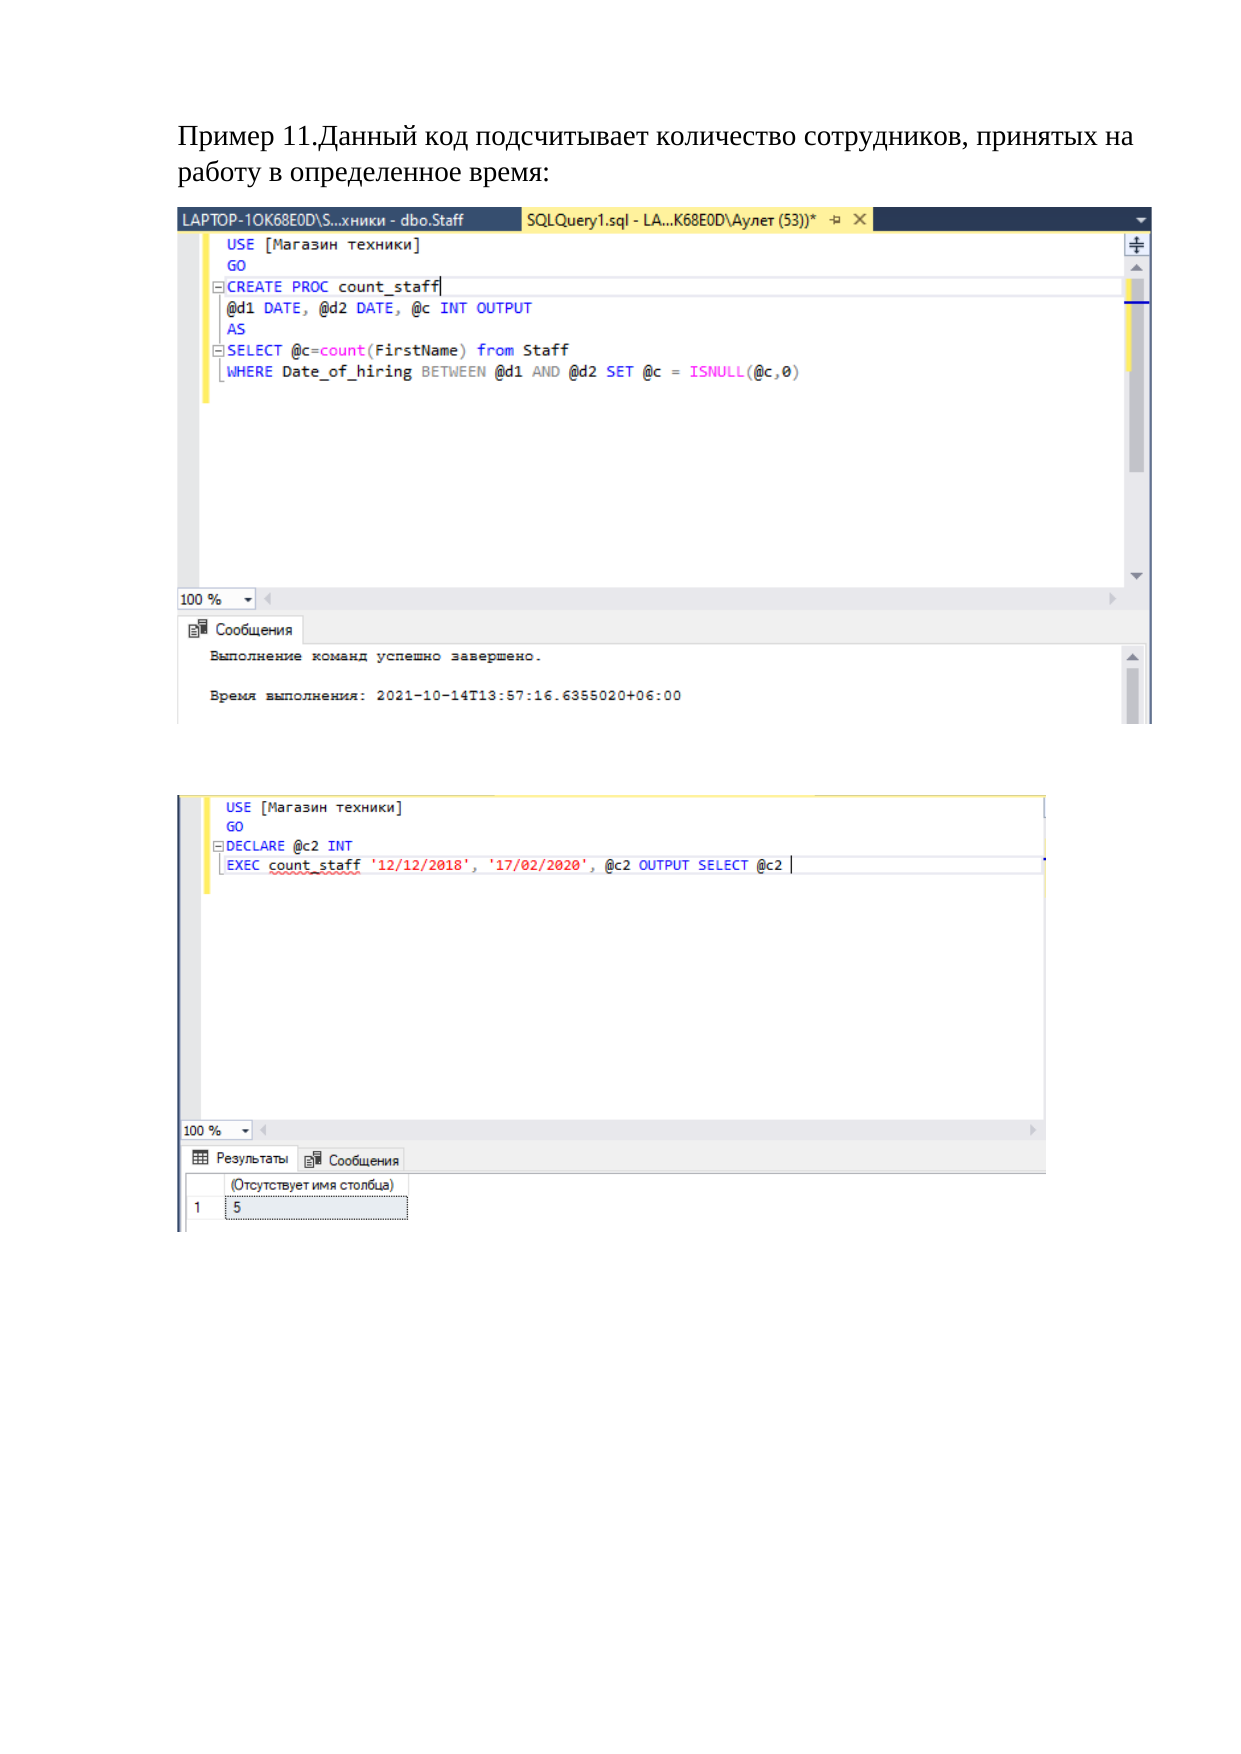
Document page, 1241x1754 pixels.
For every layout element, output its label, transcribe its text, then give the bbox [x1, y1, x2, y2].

picture [177, 795, 1046, 1232]
text Пример 11.Данный код подсчитывает количество сотрудников, принятых на работу в определенное время: [177, 118, 1152, 188]
picture [177, 207, 1152, 724]
